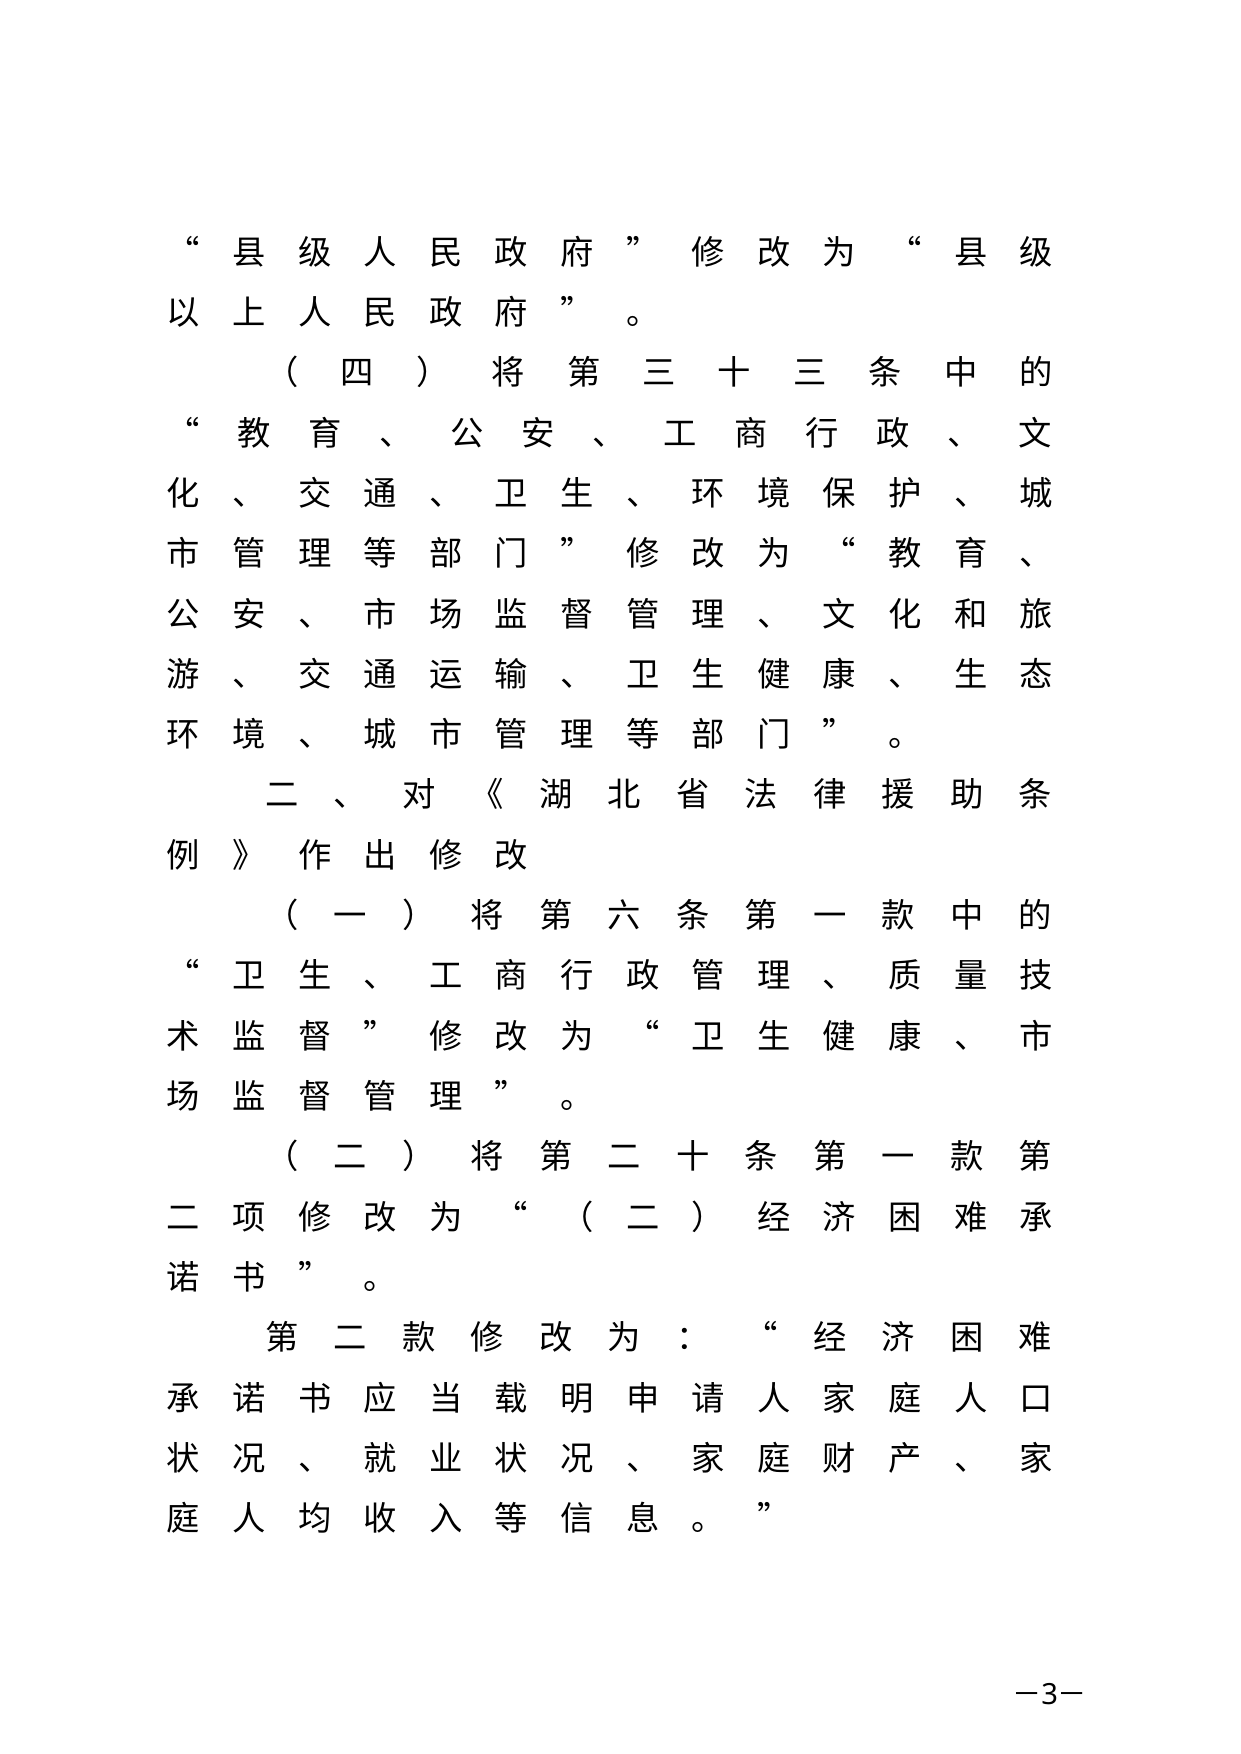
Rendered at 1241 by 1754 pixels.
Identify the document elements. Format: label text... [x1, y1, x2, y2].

text （一）将第六条第一款中的“卫生、工商行政管理、质量技术监督”修改为“卫生健康、市场监督管理”。 [167, 883, 1085, 1124]
text 第二款修改为：“经济困难承诺书应当载明申请人家庭人口状况、就业状况、家庭财产、家庭人均收入等信息。” [167, 1305, 1085, 1546]
text 二、对《湖北省法律援助条例》作出修改 [167, 762, 1085, 883]
text （二）将第二十条第一款第二项修改为“（二）经济困难承诺书”。 [167, 1124, 1085, 1305]
text （四）将第三十三条中的“教育、公安、工商行政、文化、交通、卫生、环境保护、城市管理等部门”修改为“教育、公安、市场监督管理、文化和旅游、交通运输、卫生健康、生态环境、城市管理等部门”。 [167, 340, 1085, 762]
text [167, 219, 1085, 340]
